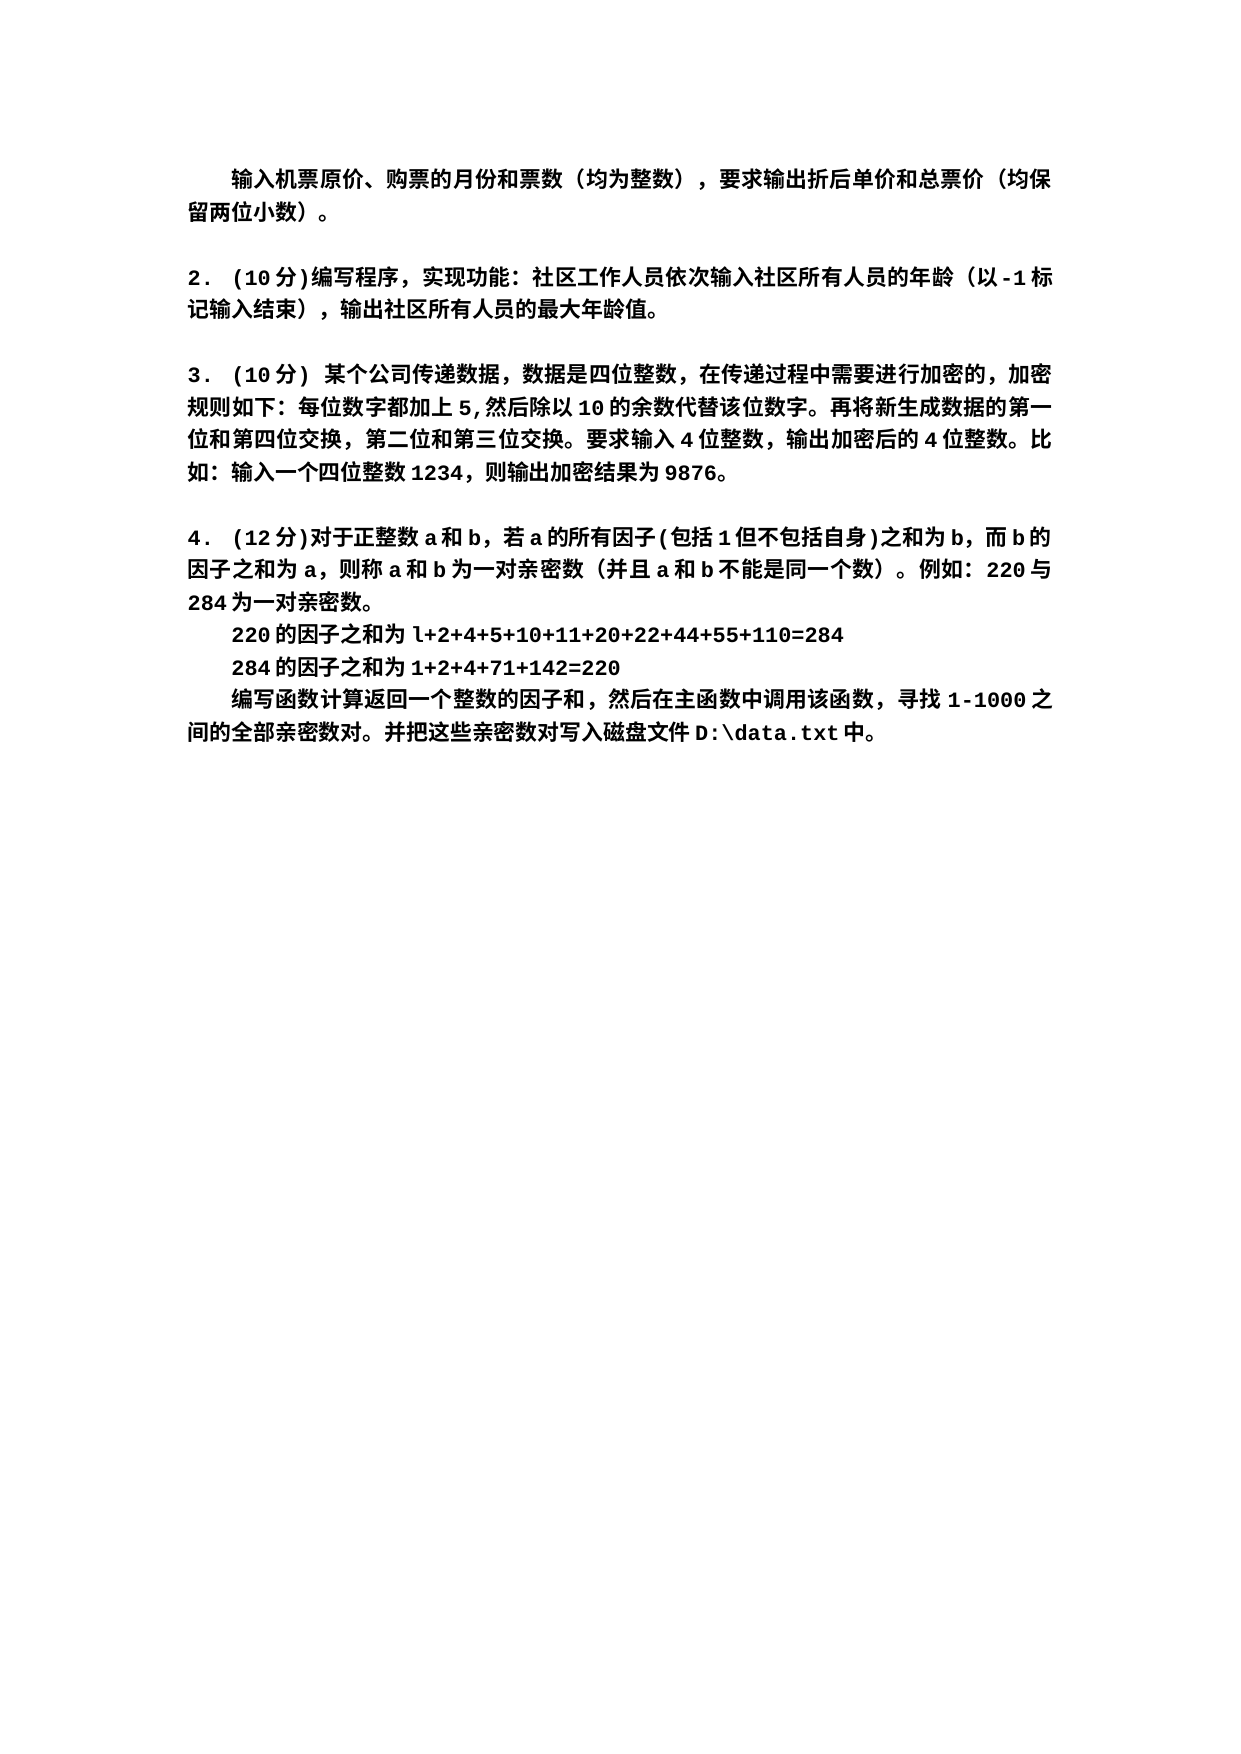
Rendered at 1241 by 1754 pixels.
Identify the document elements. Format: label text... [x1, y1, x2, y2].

text 284的因子之和为1+2+4+71+142=220 [187, 649, 1053, 682]
text 编写函数计算返回一个整数的因子和，然后在主函数中调用该函数，寻找1-1000之间的全部亲密数对。并把这些亲密数对写入磁盘文件D:\data.txt中。 [187, 682, 1053, 747]
text 3. (10分) 某个公司传递数据，数据是四位整数，在传递过程中需要进行加密的，加密规则如下：每位数字都加上5,然后除以10的余数代替该位数字。再将新生成数据的第一位和第四位交换，第二位和第三位交换。要求输入4位整数，输出加密后的4位整数。比如：输入一个四位整数1234，则输出加密结果为9876。 [187, 357, 1053, 487]
text 输入机票原价、购票的月份和票数（均为整数），要求输出折后单价和总票价（均保留两位小数）。 [187, 162, 1053, 227]
text 220的因子之和为l+2+4+5+10+11+20+22+44+55+110=284 [187, 617, 1053, 649]
text 2. (10分)编写程序，实现功能：社区工作人员依次输入社区所有人员的年龄（以-1标记输入结束），输出社区所有人员的最大年龄值。 [187, 259, 1053, 324]
text 4. (12分)对于正整数a和b，若a的所有因子(包括1但不包括自身)之和为b，而b的因子之和为a，则称a和b为一对亲密数（并且a和b不能是同一个数）。例如：220与284为一对亲密数。 [187, 519, 1053, 617]
